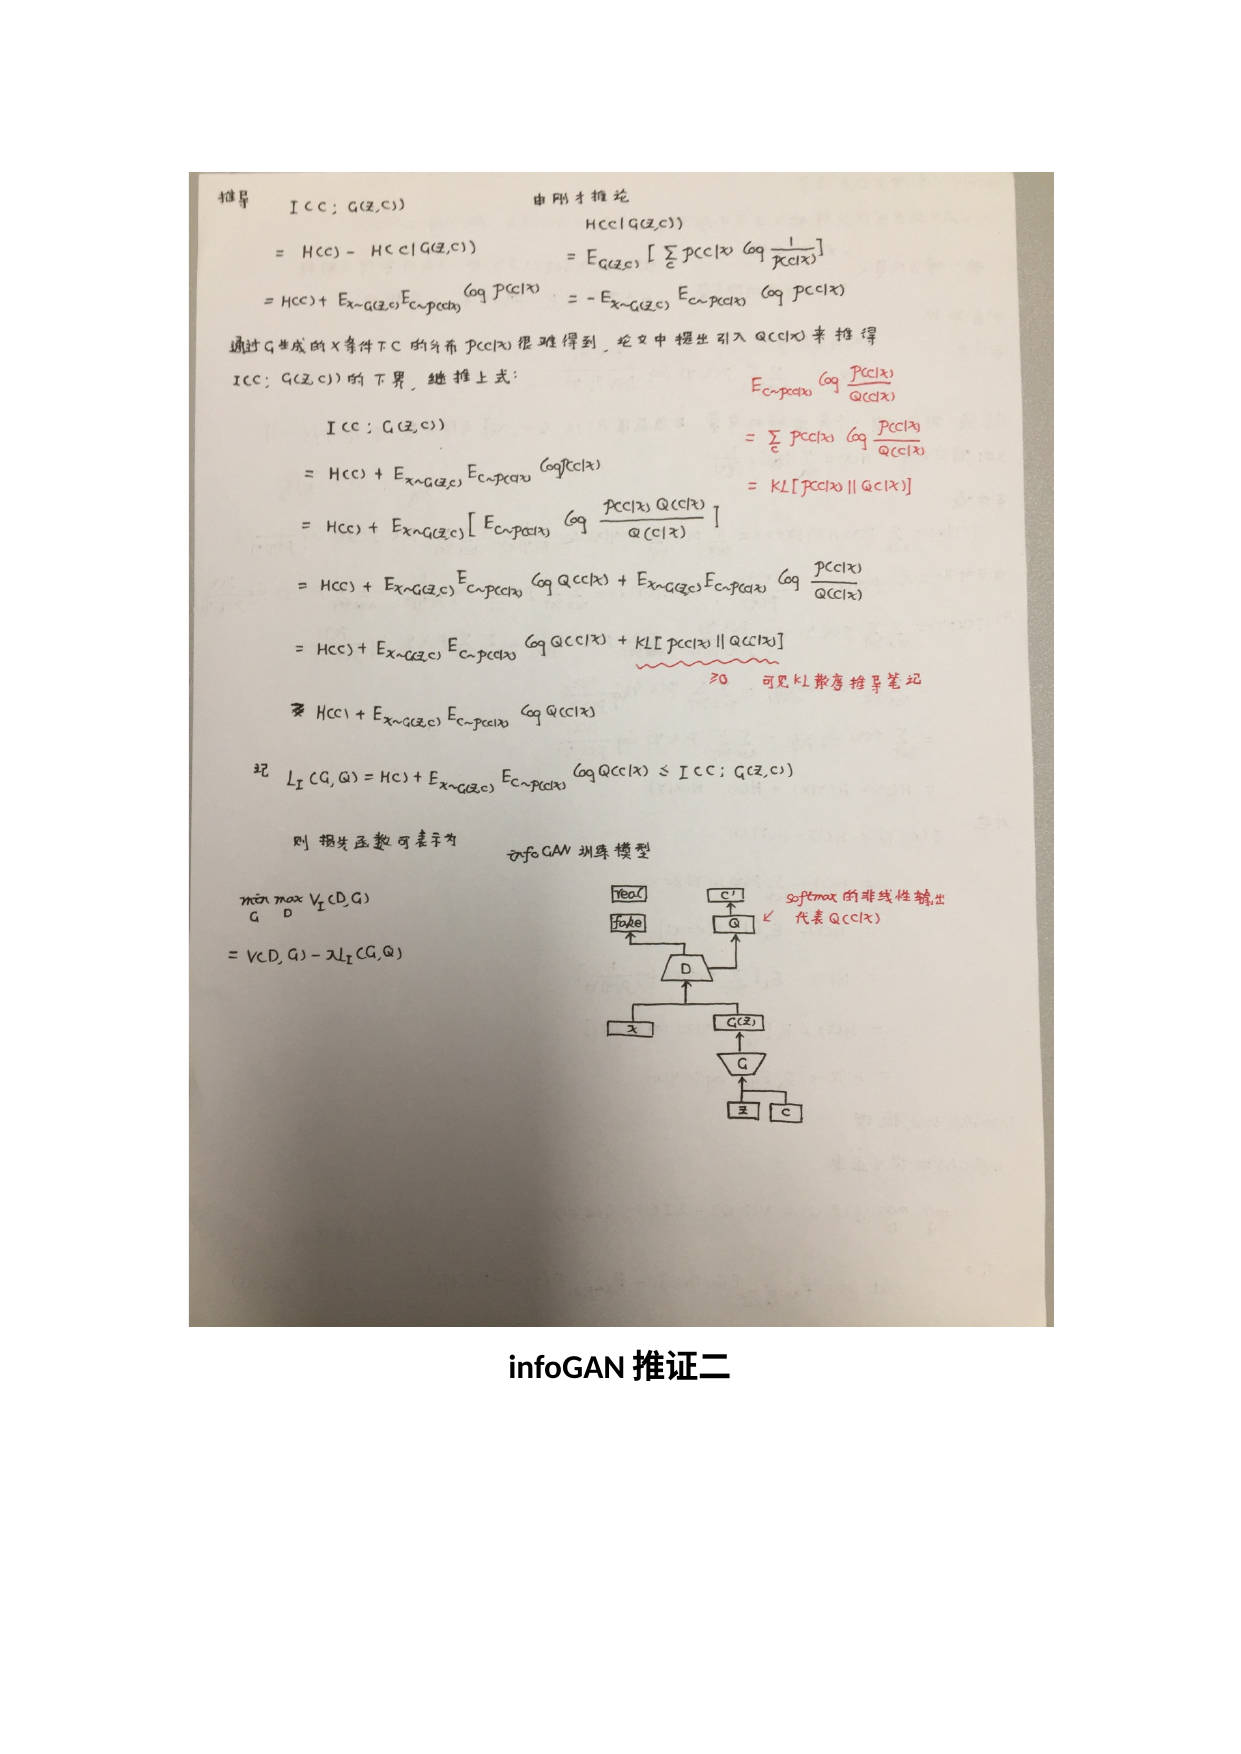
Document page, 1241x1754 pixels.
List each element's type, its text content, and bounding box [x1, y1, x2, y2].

picture [188, 172, 1054, 1327]
